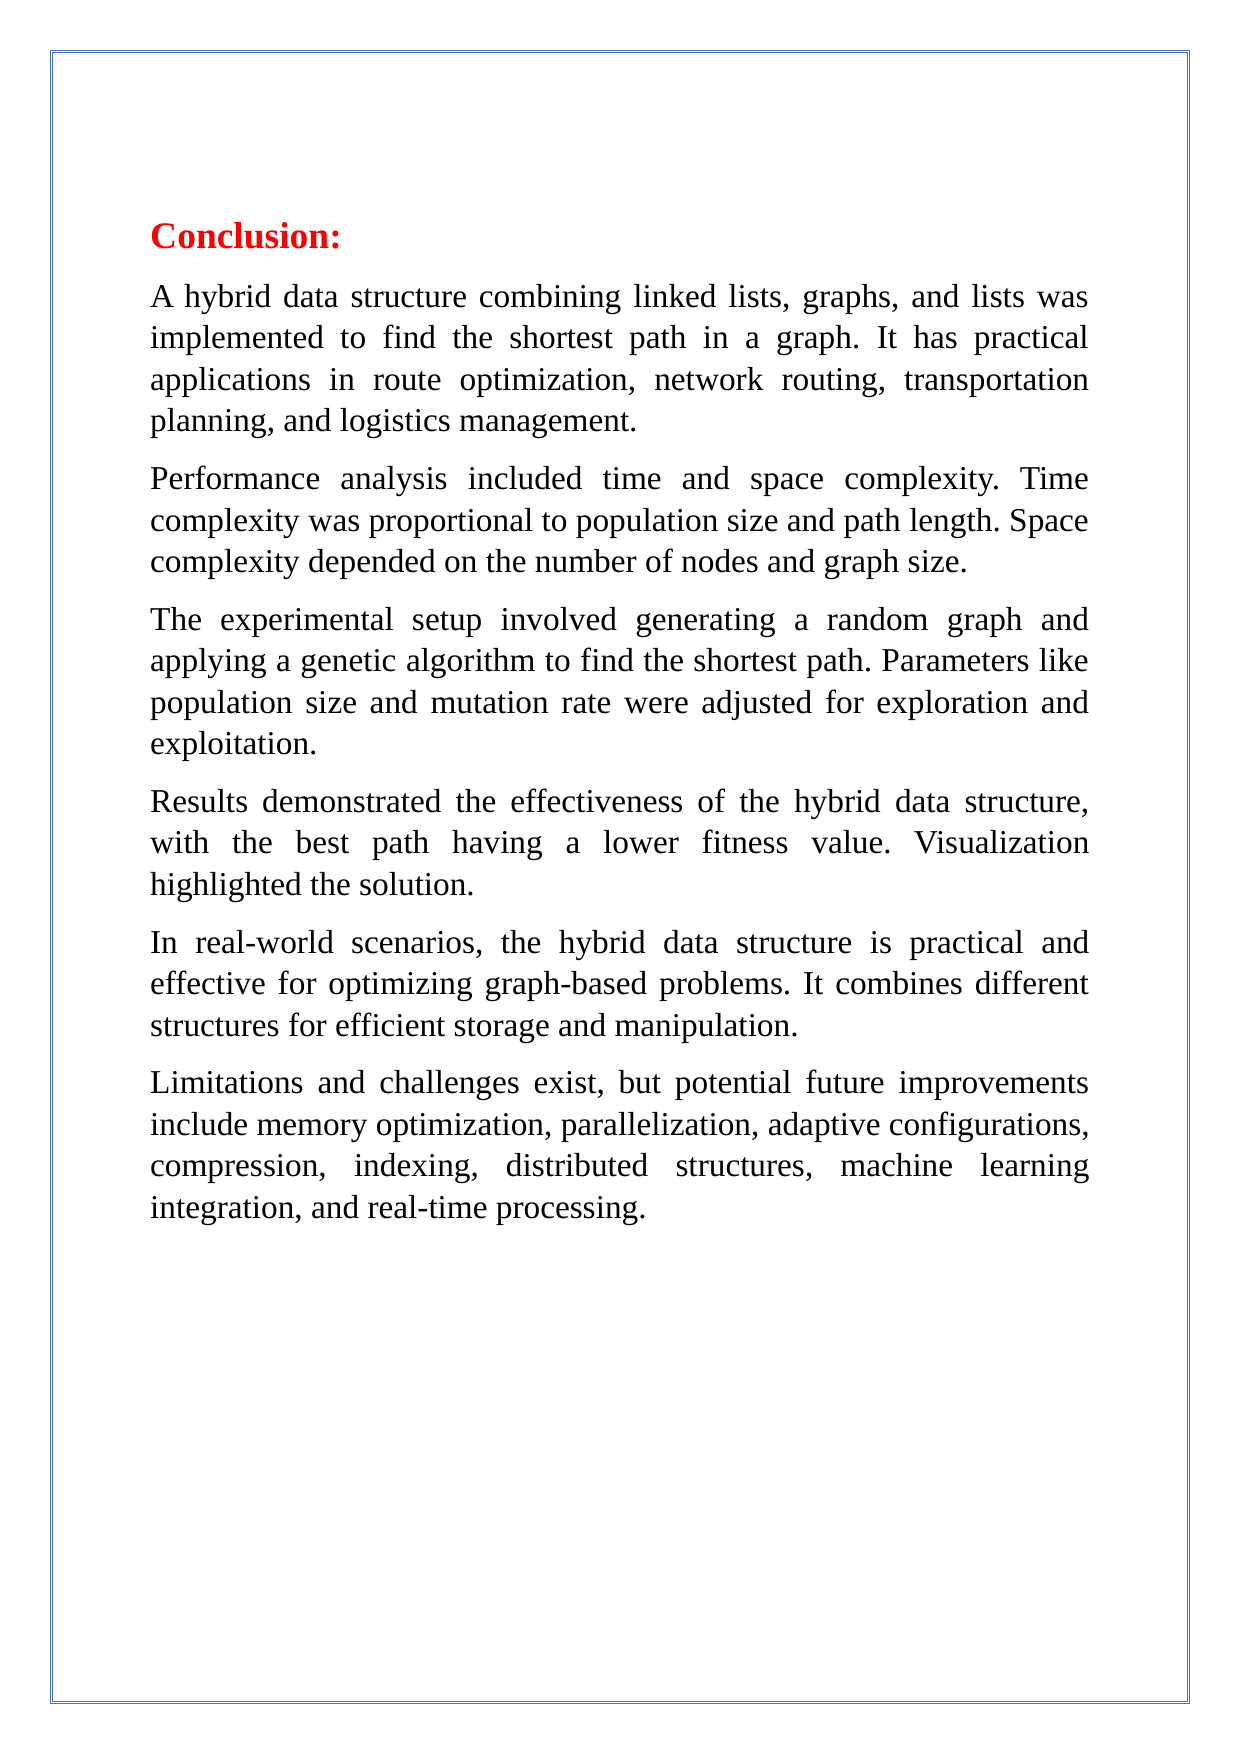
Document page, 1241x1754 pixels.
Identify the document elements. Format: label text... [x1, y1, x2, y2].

text The experimental setup involved generating a random graph and applying a genetic algorithm to find the shortest path. Parameters like population size and mutation rate were adjusted for exploration and exploitation. [150, 599, 1090, 762]
text Performance analysis included time and space complexity. Time complexity was proportional to population size and path length. Space complexity depended on the number of nodes and graph size. [150, 458, 1090, 579]
text Conclusion: [150, 213, 1090, 256]
text In real-world scenarios, the hybrid data structure is practical and effective for optimizing graph-based problems. It combines different structures for efficient storage and manipulation. [150, 922, 1090, 1043]
text A hybrid data structure combining linked lists, graphs, and lists was implemented to find the shortest path in a graph. It has practical applications in route optimization, network routing, transportation planning, and logistics management. [150, 276, 1090, 439]
text Results demonstrated the effectiveness of the hybrid data structure, with the best path having a lower fitness value. Visualization highlighted the solution. [150, 781, 1090, 902]
text Limitations and challenges exist, but potential future improvements include memory optimization, parallelization, adaptive configurations, compression, indexing, distributed structures, machine learning integration, and real-time processing. [150, 1063, 1090, 1225]
